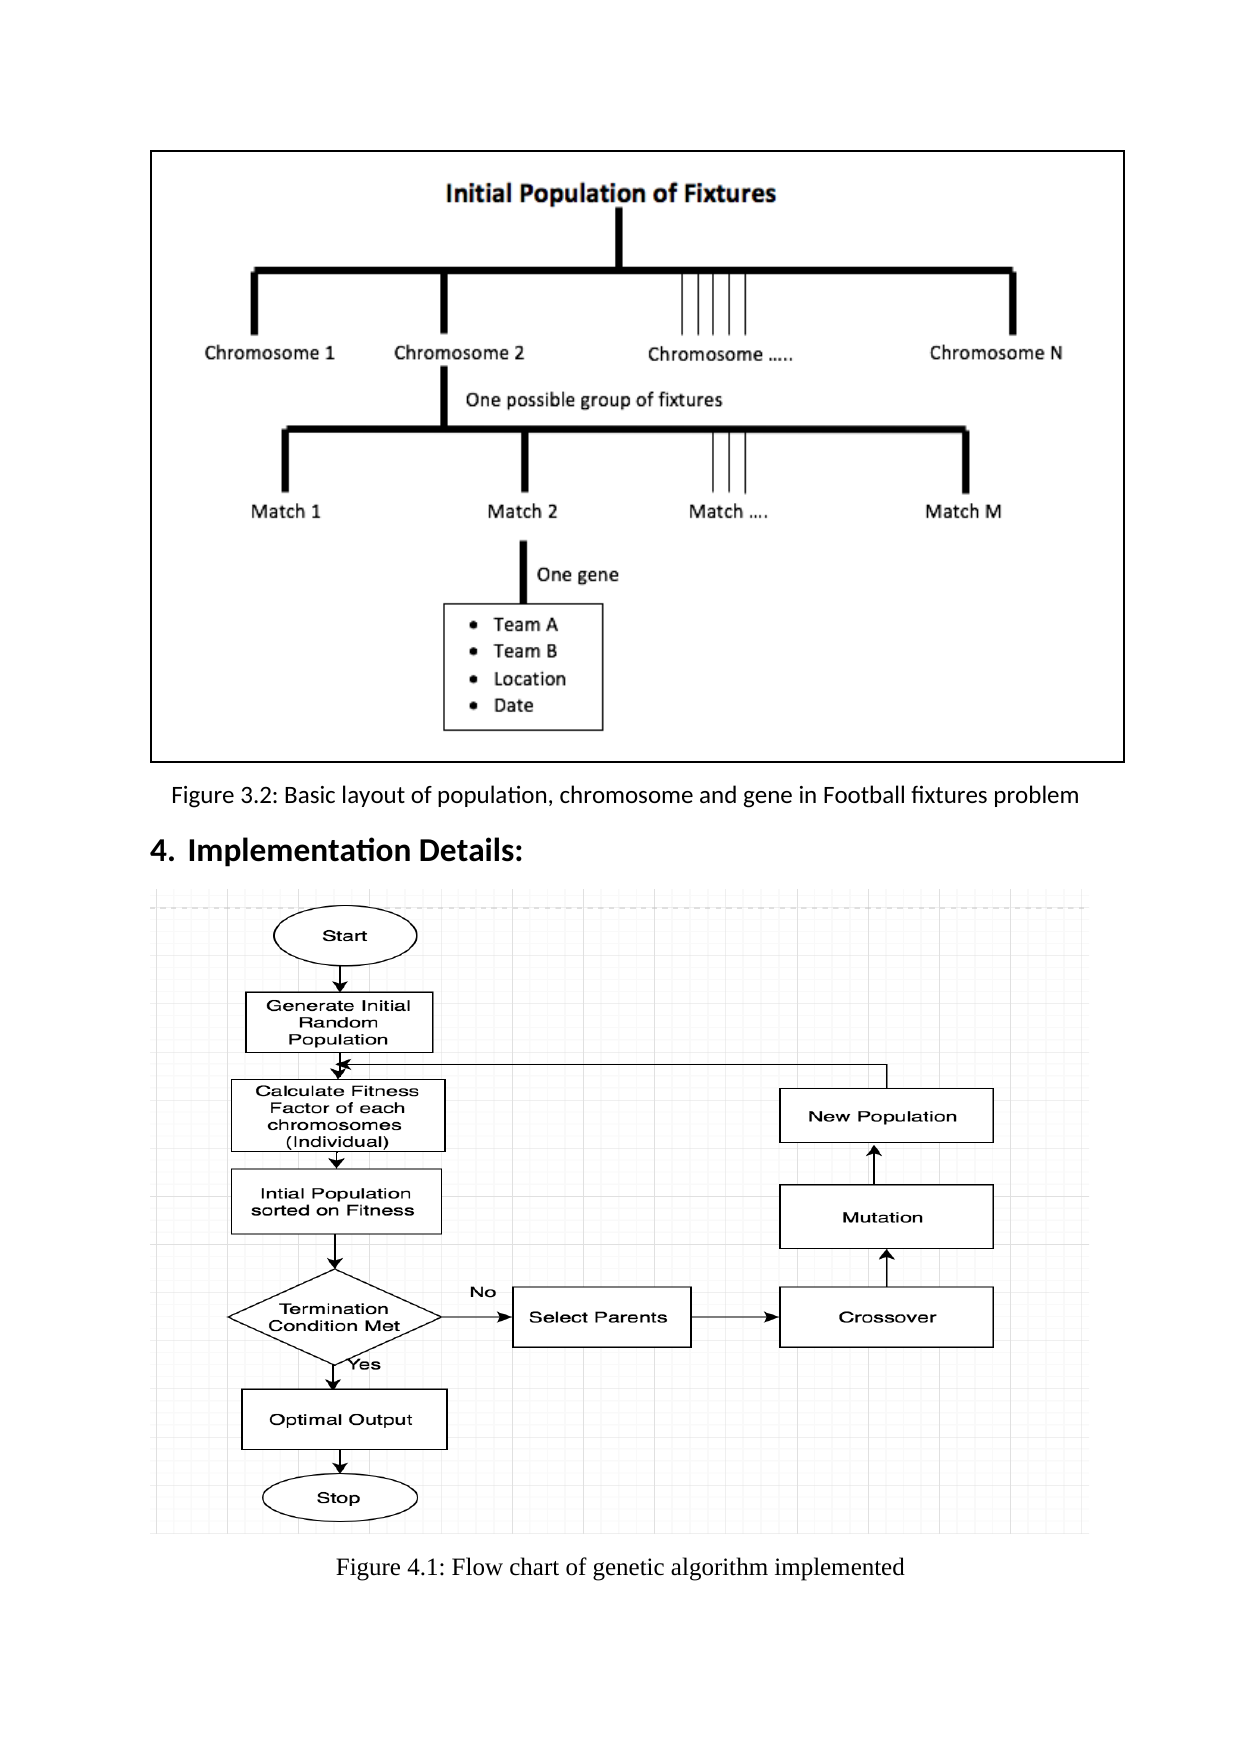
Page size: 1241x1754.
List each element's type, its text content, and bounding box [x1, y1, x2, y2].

list Figure 3.2: Basic layout of population, chromosome and gene in Football fixtures problem [150, 779, 1090, 810]
list Figure 4.1: Flow chart of genetic algorithm implemented [150, 1552, 1090, 1581]
list Implementation Details: [150, 829, 1090, 870]
picture [152, 152, 1123, 761]
picture [150, 889, 1090, 1534]
